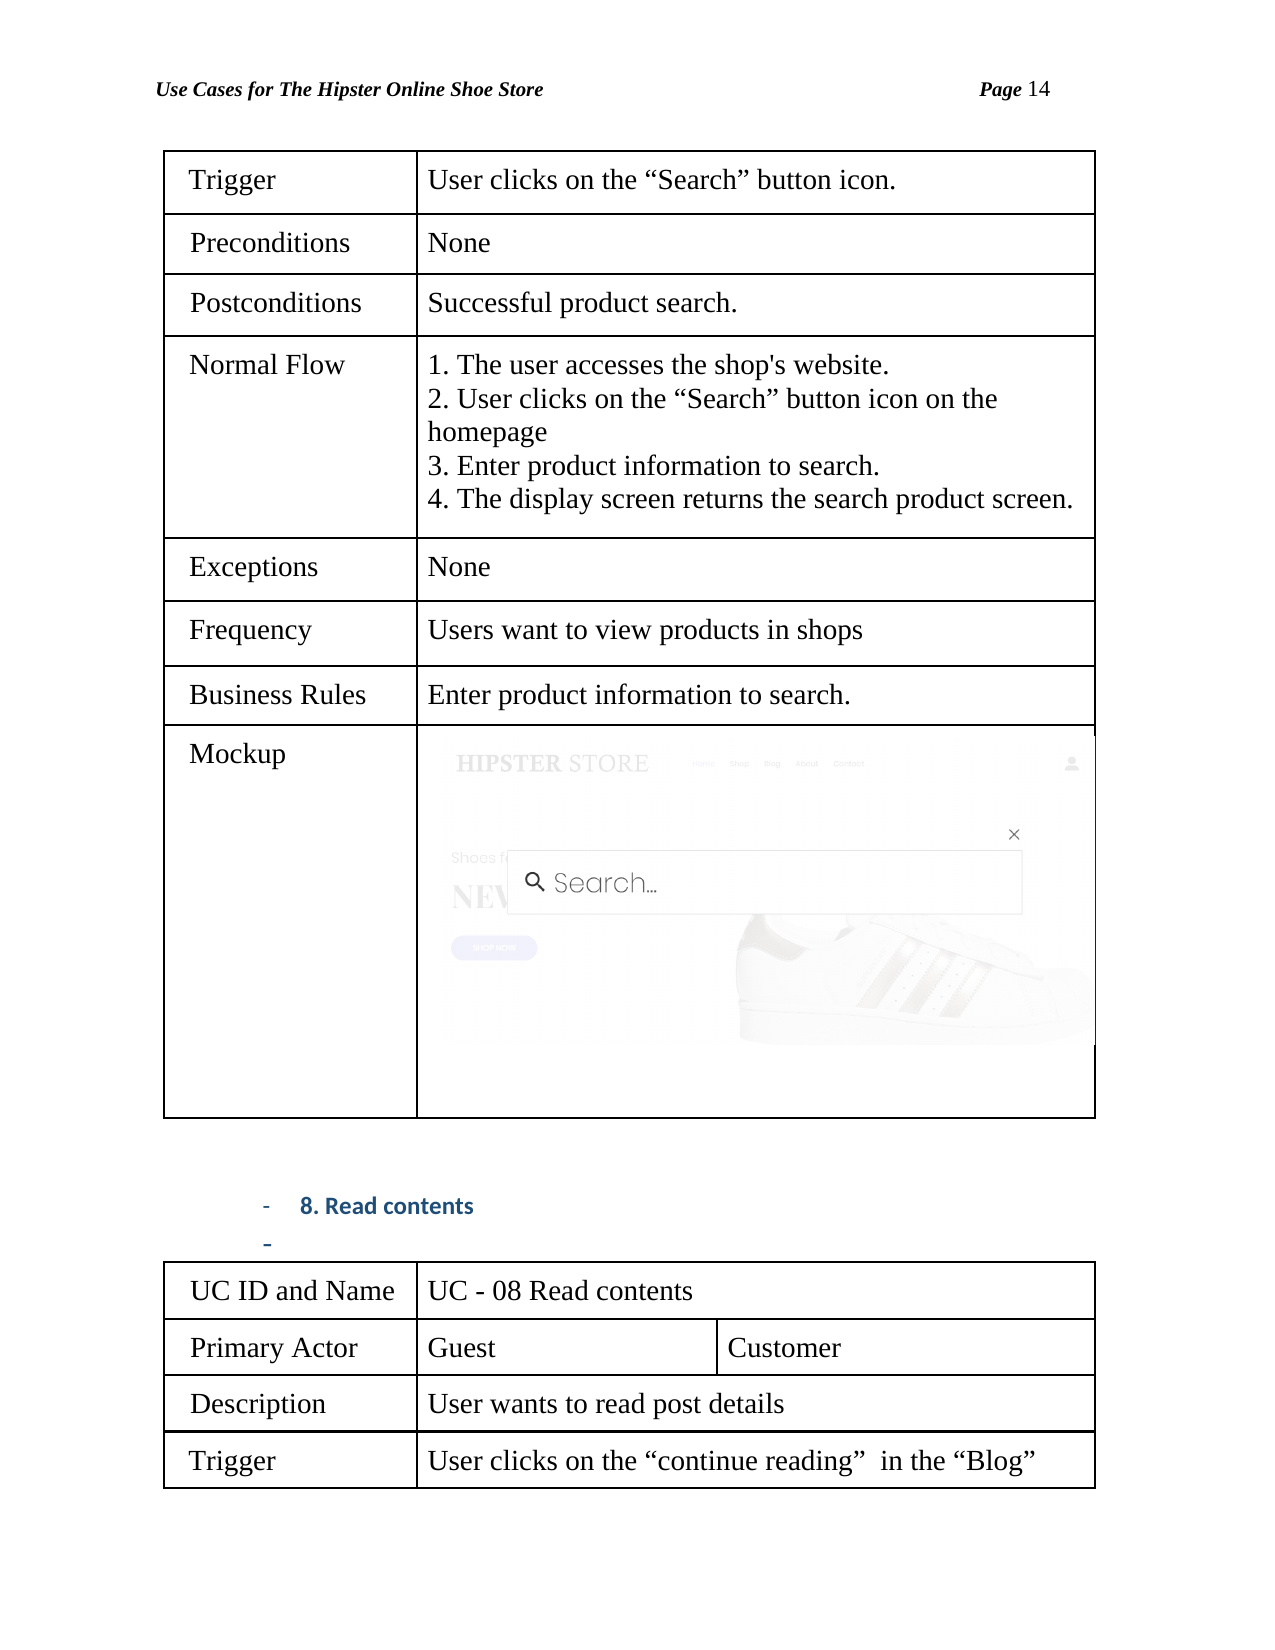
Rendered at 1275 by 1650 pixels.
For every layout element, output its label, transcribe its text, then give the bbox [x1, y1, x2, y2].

table_cell 1. The user accesses the shop's website. 2. User clicks on the “Search” button icon on the homepage 3. Enter product information to search. 4. The display screen returns the search product screen. [418, 337, 1094, 537]
table_cell None [418, 215, 1094, 273]
table_cell Preconditions [165, 215, 416, 273]
table_cell Postconditions [165, 275, 416, 335]
table_header UC ID and Name [165, 1263, 416, 1317]
table_cell Customer [718, 1320, 1094, 1374]
table_cell Trigger [165, 152, 416, 213]
table_cell Users want to view products in shops [418, 602, 1094, 664]
table_cell None [418, 539, 1094, 600]
table_cell Frequency [165, 602, 416, 664]
table_cell Description [165, 1376, 416, 1430]
table_cell User wants to read post details [418, 1376, 1094, 1430]
table_cell Normal Flow [165, 337, 416, 537]
table_cell [418, 726, 1094, 1117]
table_cell Exceptions [165, 539, 416, 600]
picture [441, 736, 1096, 1045]
table_cell Business Rules [165, 667, 416, 724]
table_header UC - 08 Read contents [418, 1263, 1094, 1317]
table_cell Trigger [165, 1433, 416, 1487]
table_cell Guest [418, 1320, 716, 1374]
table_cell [418, 1433, 1094, 1487]
subtitle 8. Read contents [225, 1190, 1125, 1221]
table_cell User clicks on the “Search” button icon. [418, 152, 1094, 213]
table_cell Successful product search. [418, 275, 1094, 335]
table_cell Primary Actor [165, 1320, 416, 1374]
table_cell Mockup [165, 726, 416, 1117]
table_cell Enter product information to search. [418, 667, 1094, 724]
